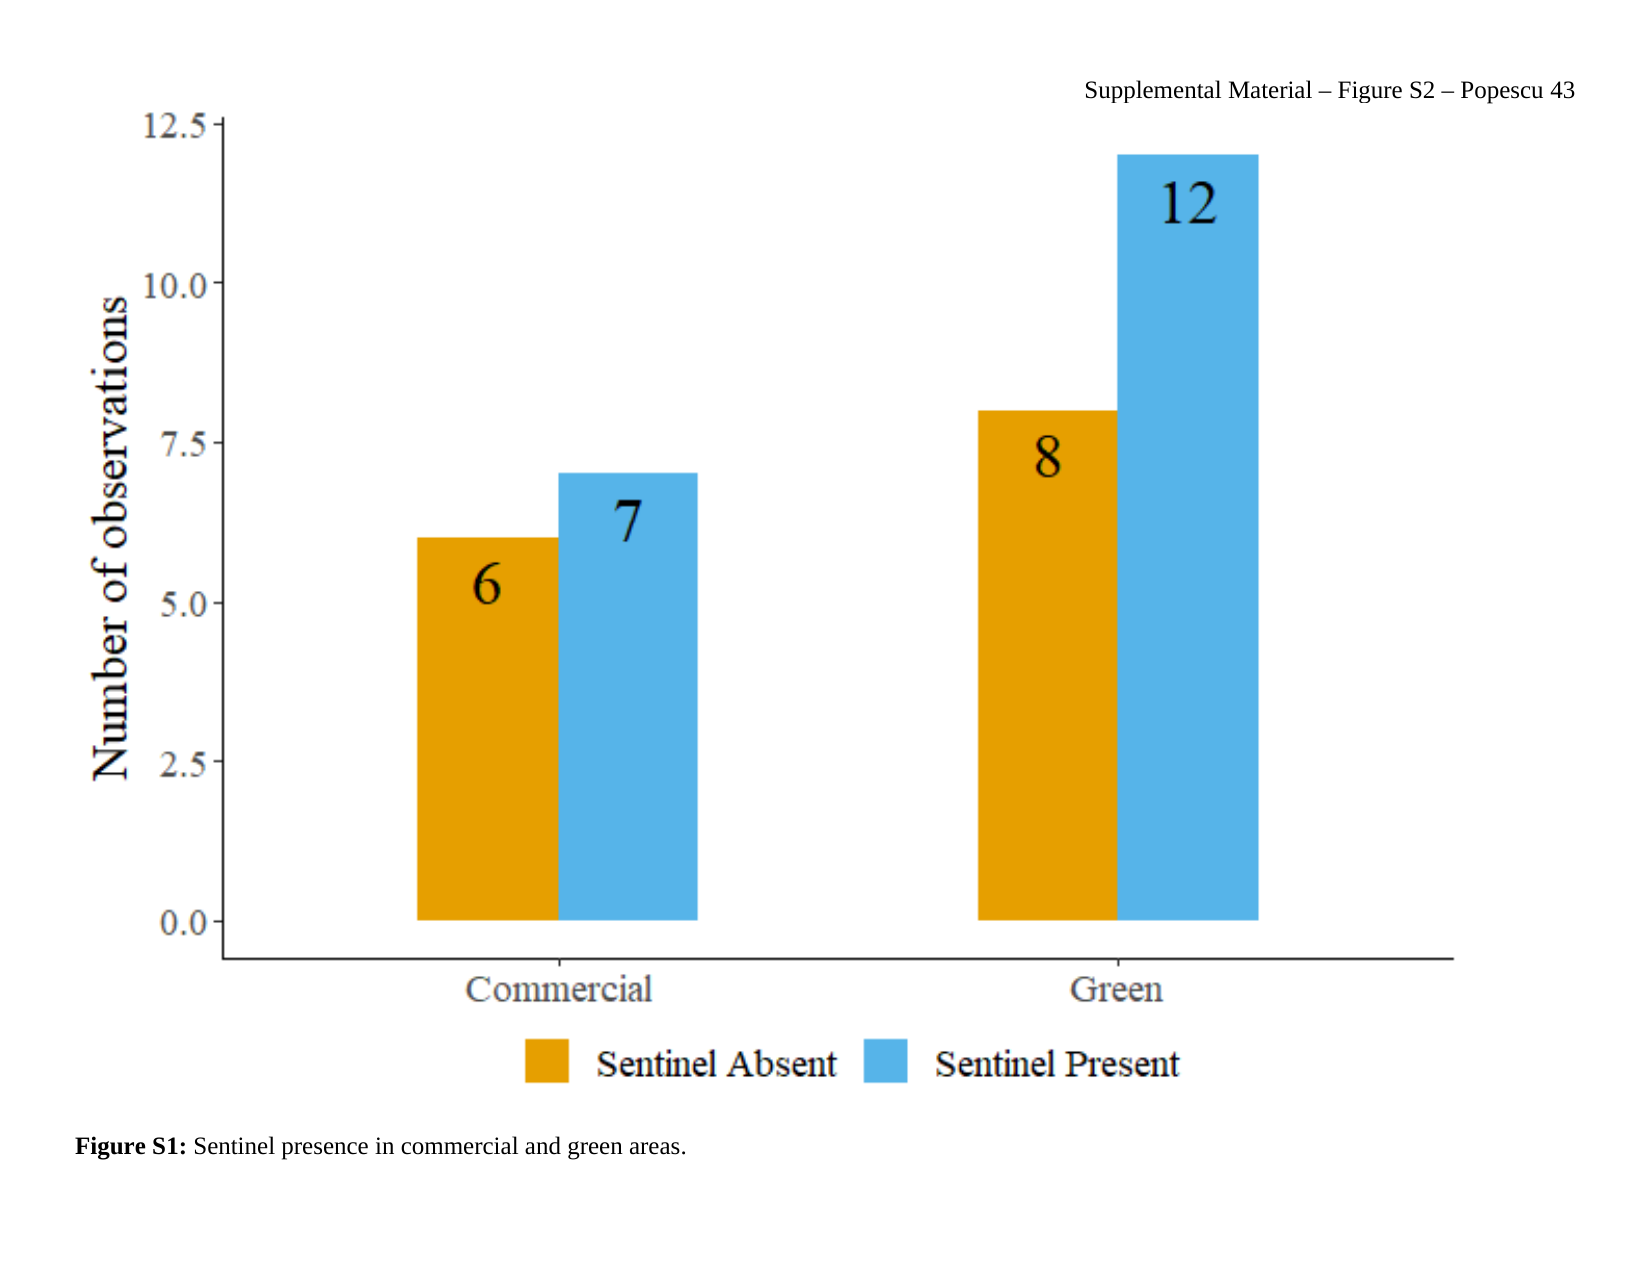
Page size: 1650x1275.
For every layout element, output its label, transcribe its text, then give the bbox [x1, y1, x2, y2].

text Figure S1: Sentinel presence in commercial and green areas. [75, 1131, 1575, 1160]
picture [75, 103, 1471, 1102]
